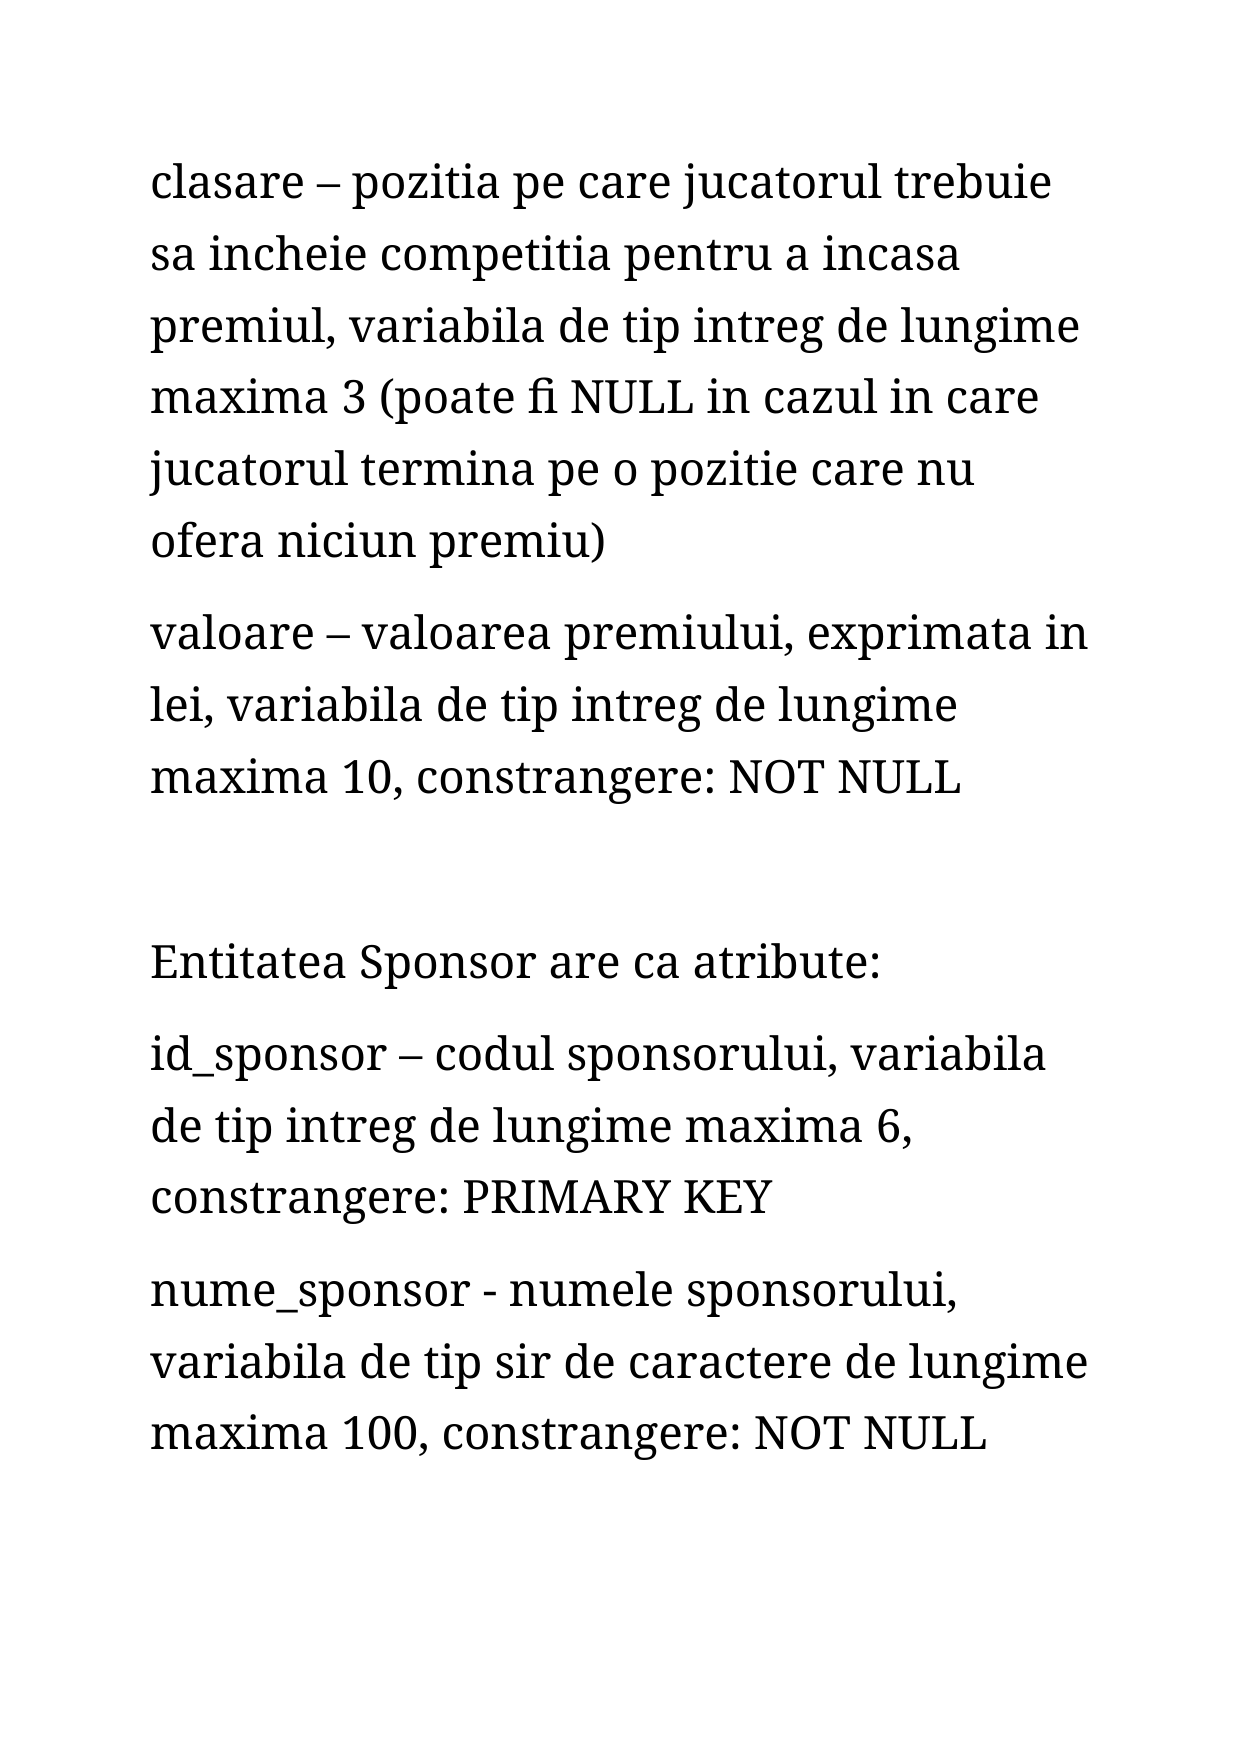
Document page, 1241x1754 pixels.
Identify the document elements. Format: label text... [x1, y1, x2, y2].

text clasare – pozitia pe care jucatorul trebuie sa incheie competitia pentru a incasa premiul, variabila de tip intreg de lungime maxima 3 (poate fi NULL in cazul in care jucatorul termina pe o pozitie care nu ofera niciun premiu) [150, 150, 1090, 571]
text nume_sponsor - numele sponsorului, variabila de tip sir de caractere de lungime maxima 100, constrangere: NOT NULL [150, 1257, 1090, 1463]
text id_sponsor – codul sponsorului, variabila de tip intreg de lungime maxima 6, constrangere: PRIMARY KEY [150, 1022, 1090, 1227]
text valoare – valoarea premiului, exprimata in lei, variabila de tip intreg de lungime maxima 10, constrangere: NOT NULL [150, 601, 1090, 807]
text Entitatea Sponsor are ca atribute: [150, 929, 1090, 992]
